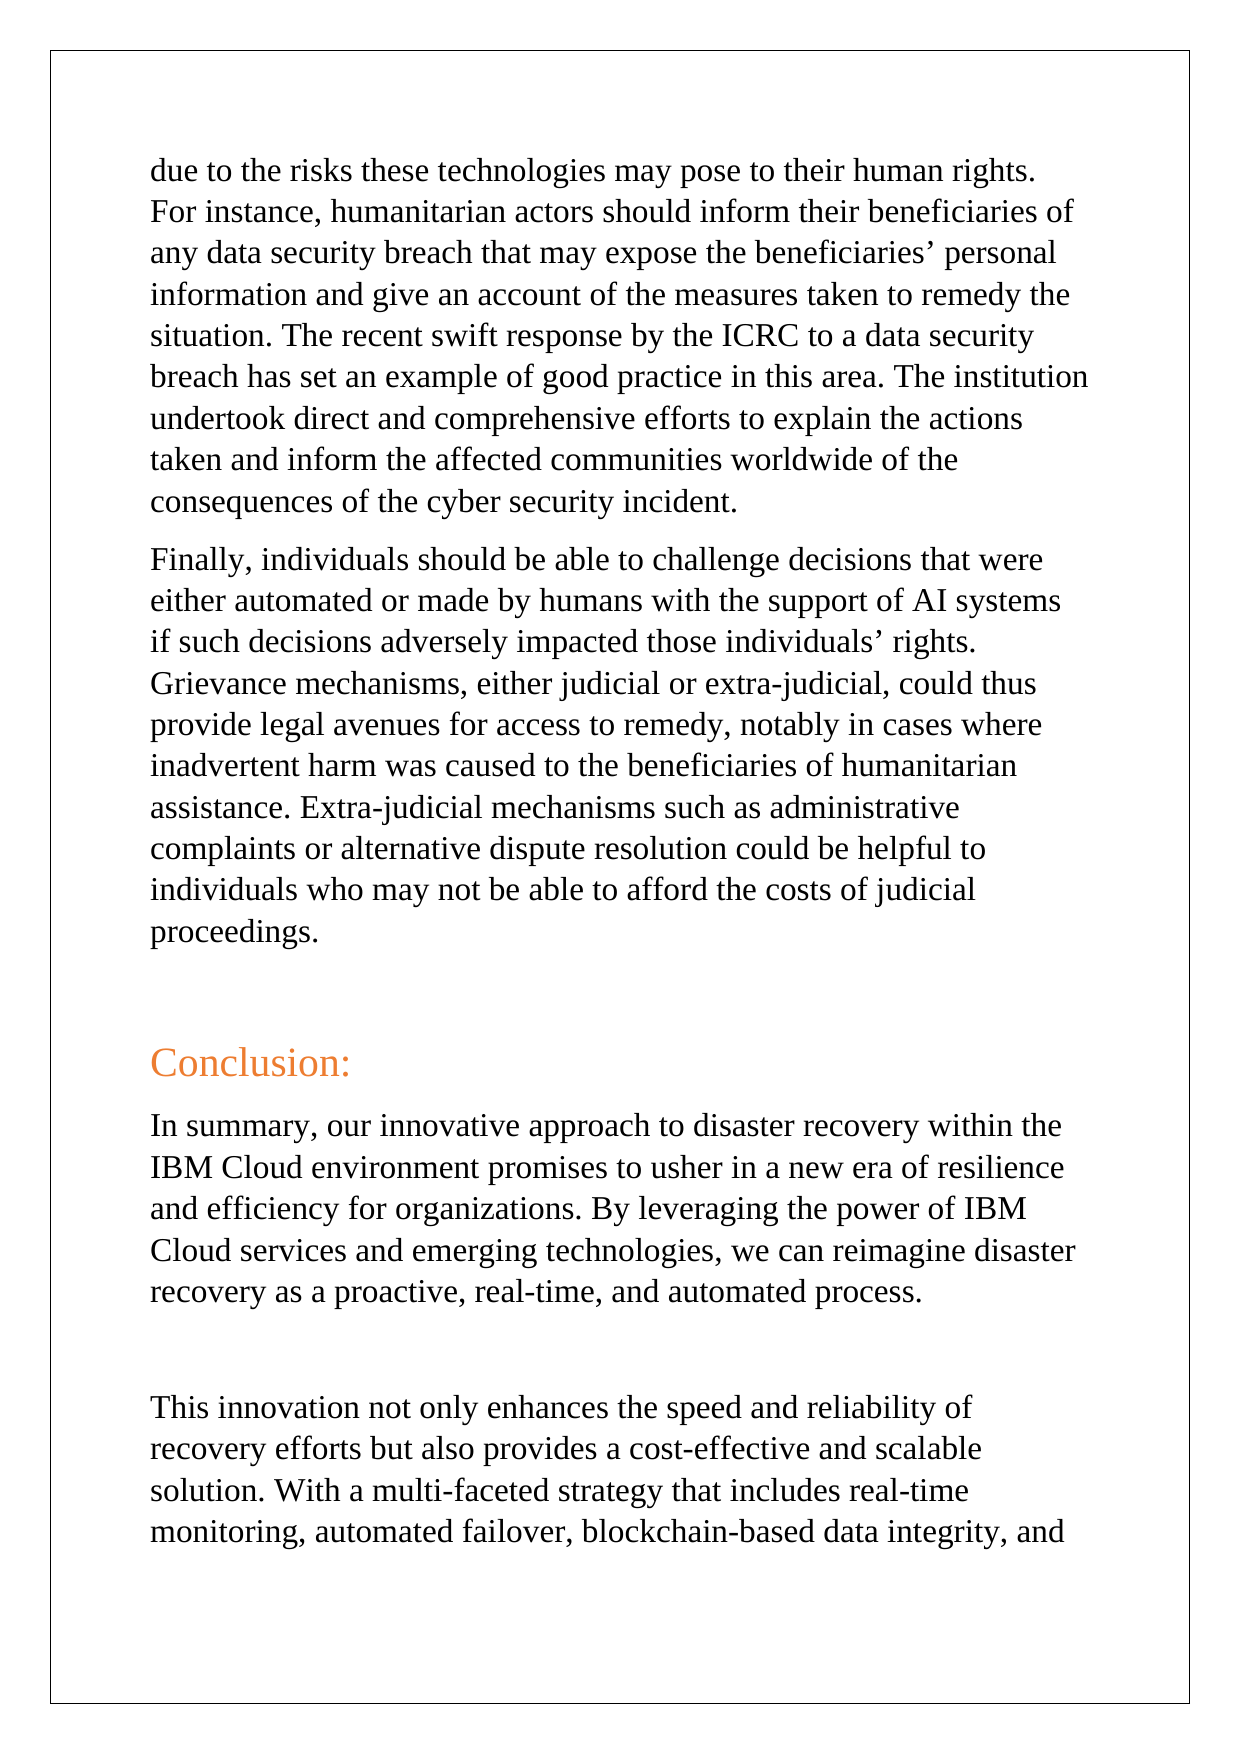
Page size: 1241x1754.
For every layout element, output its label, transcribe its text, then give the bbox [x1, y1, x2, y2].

text Finally, individuals should be able to challenge decisions that were either automated or made by humans with the support of AI systems if such decisions adversely impacted those individuals’ rights. Grievance mechanisms, either judicial or extra-judicial, could thus provide legal avenues for access to remedy, notably in cases where inadvertent harm was caused to the beneficiaries of humanitarian assistance. Extra-judicial mechanisms such as administrative complaints or alternative dispute resolution could be helpful to individuals who may not be able to afford the costs of judicial proceedings. [150, 539, 1090, 949]
text In summary, our innovative approach to disaster recovery within the IBM Cloud environment promises to usher in a new era of resilience and efficiency for organizations. By leveraging the power of IBM Cloud services and emerging technologies, we can reimagine disaster recovery as a proactive, real-time, and automated process. [150, 1106, 1090, 1309]
text Conclusion: [150, 1037, 1090, 1085]
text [150, 1387, 1090, 1549]
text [150, 150, 1090, 519]
